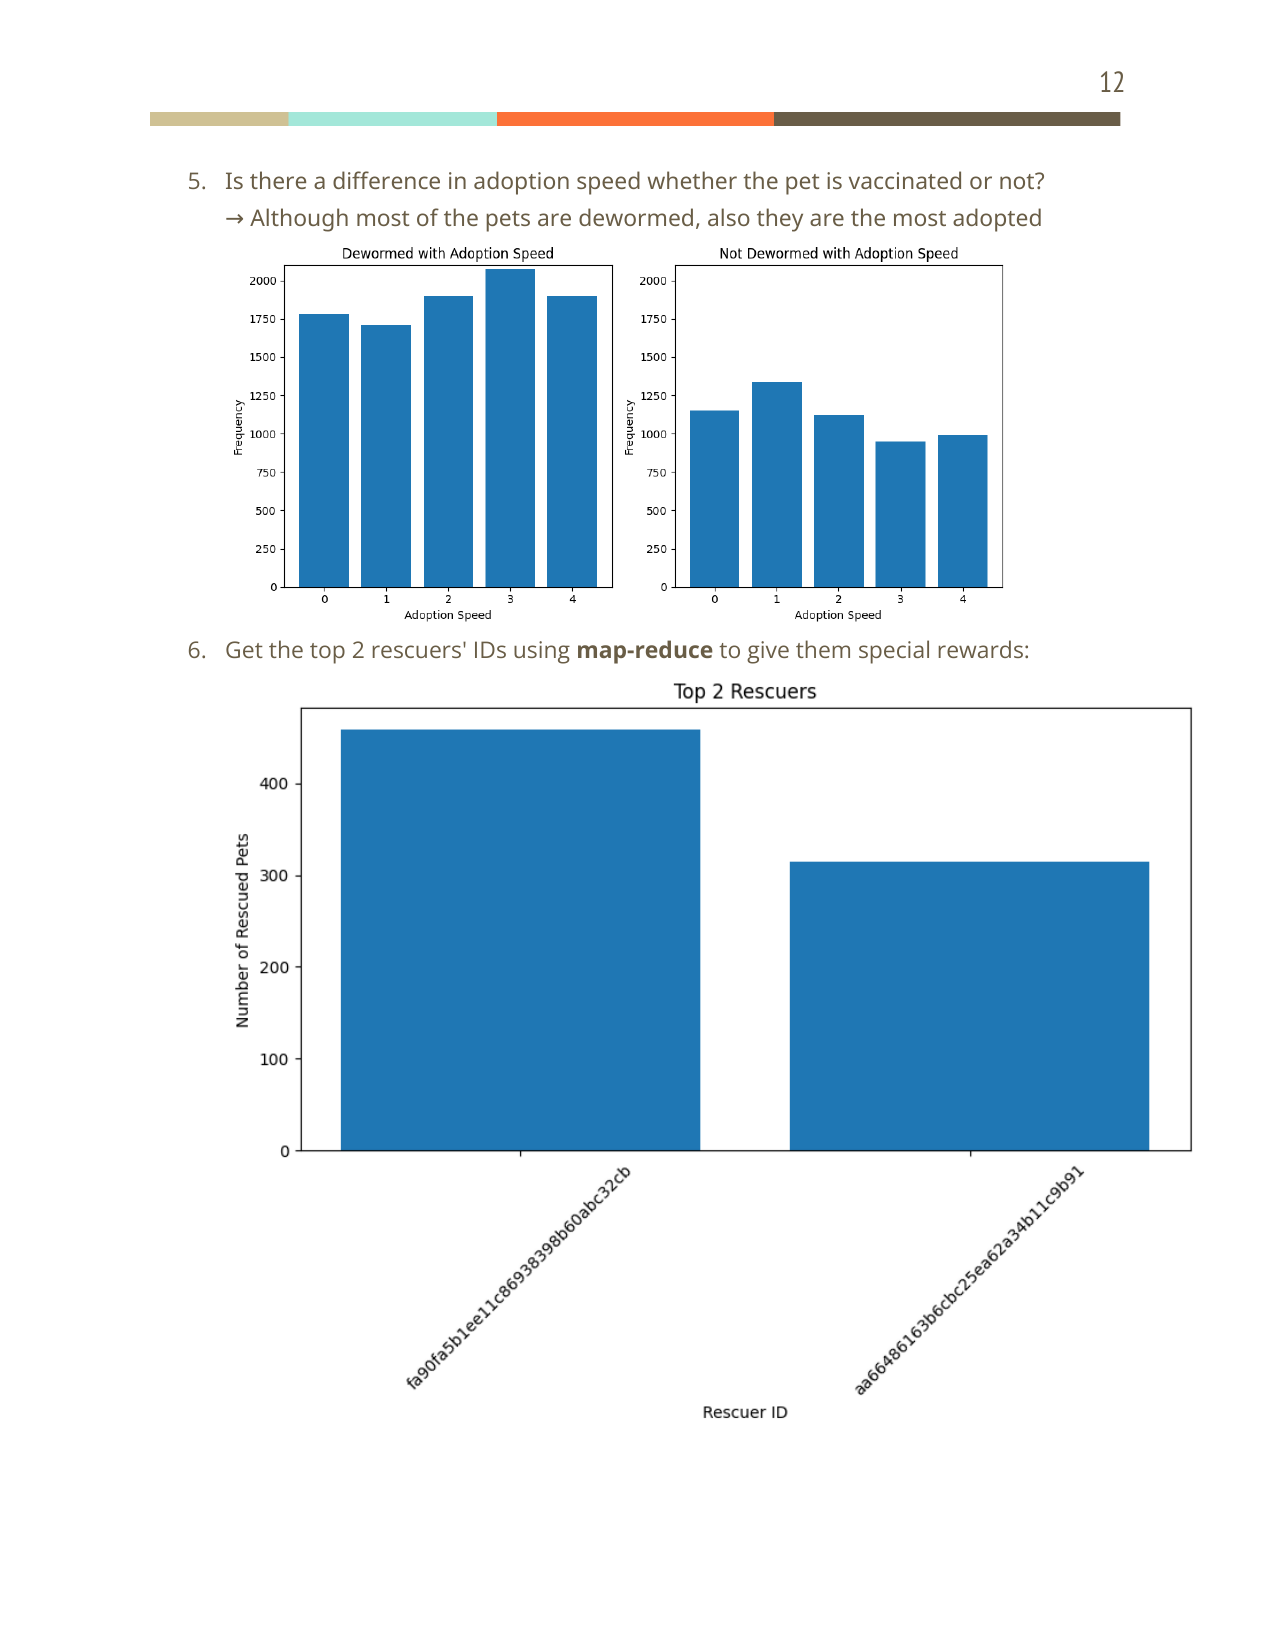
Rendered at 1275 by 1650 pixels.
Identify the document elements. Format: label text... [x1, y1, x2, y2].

picture [225, 239, 1009, 629]
picture [225, 671, 1200, 1433]
picture [150, 112, 1121, 126]
